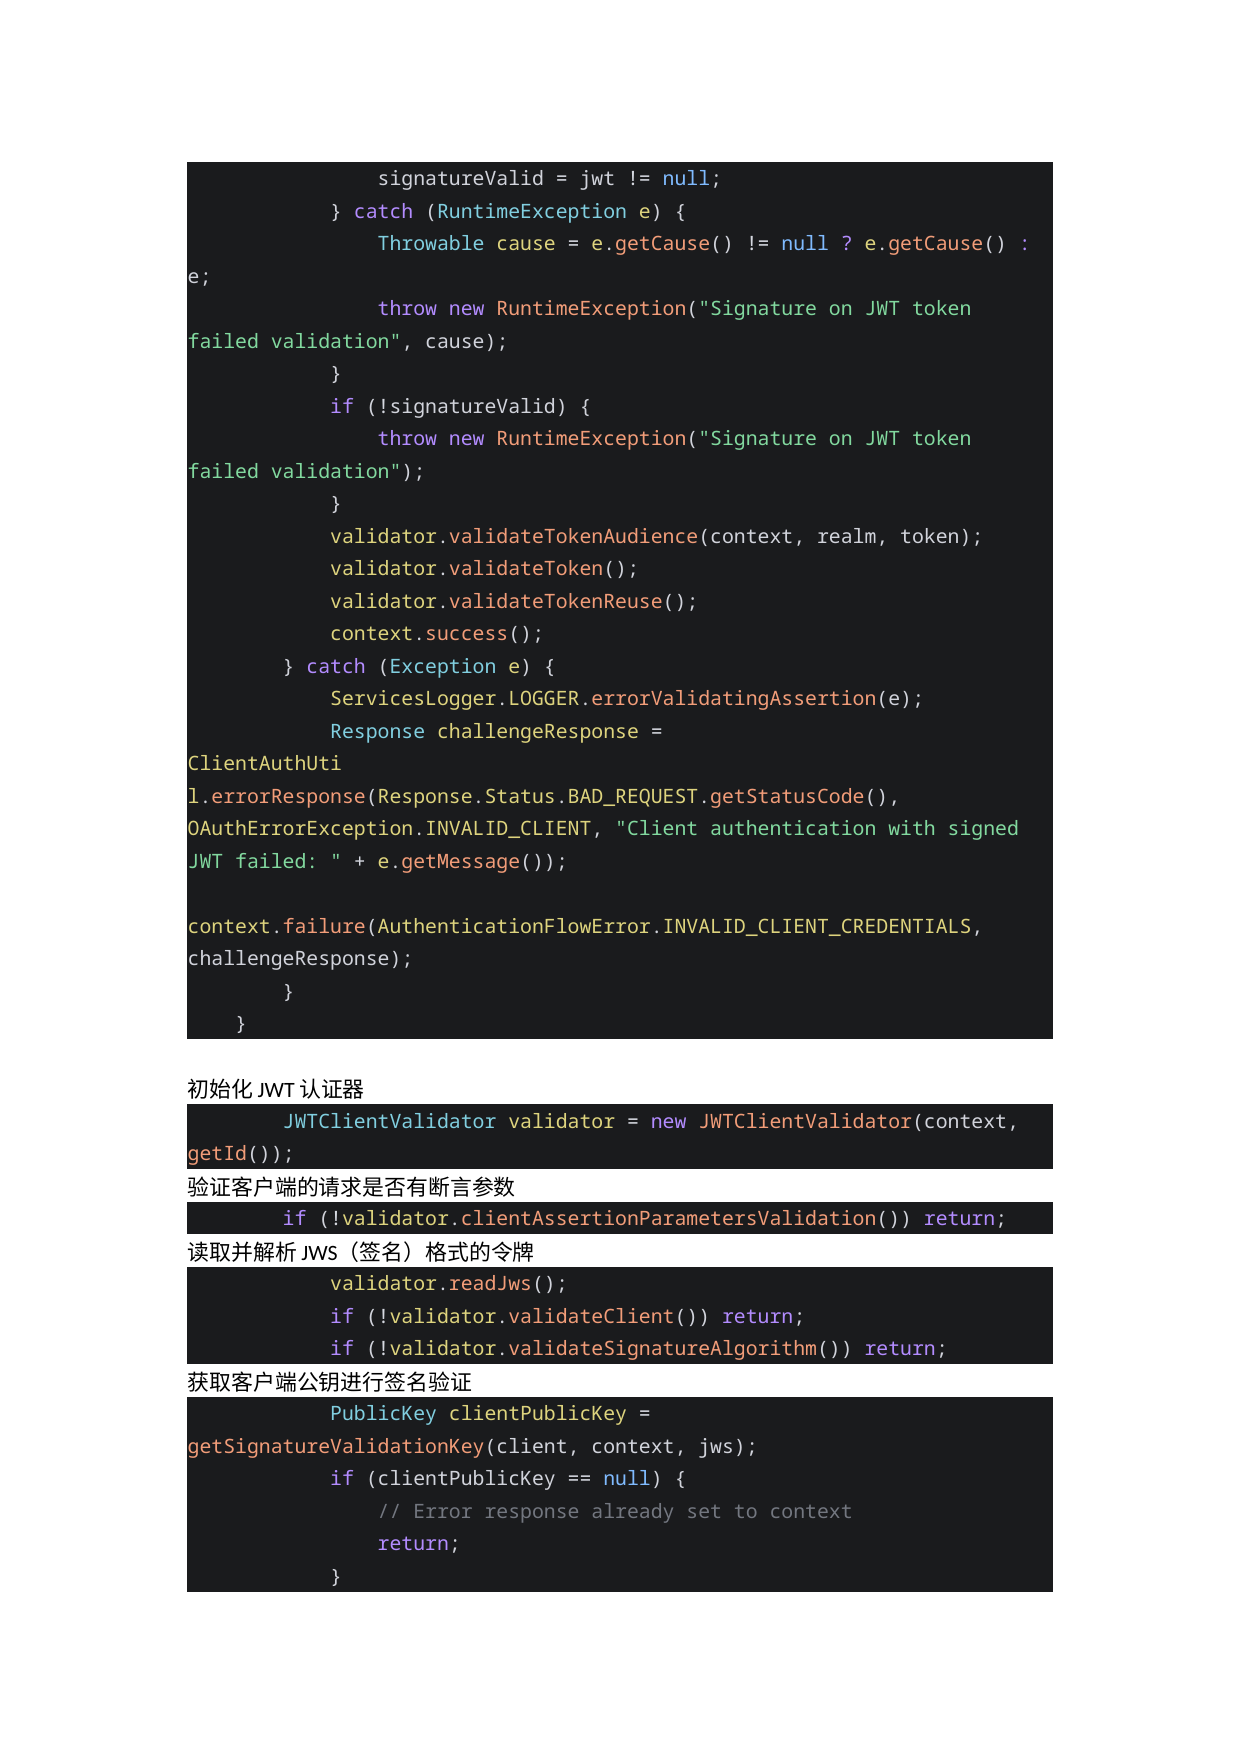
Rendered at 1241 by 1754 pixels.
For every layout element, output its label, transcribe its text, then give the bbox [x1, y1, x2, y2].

text 获取客户端公钥进行签名验证 [187, 1364, 1053, 1397]
text Throwable cause = e.getCause() != null ? e.getCause() : e; [187, 227, 1053, 292]
text } [187, 487, 1053, 519]
text 读取并解析JWS（签名）格式的令牌 [187, 1234, 1053, 1267]
text } [187, 1007, 1053, 1039]
text if (!validator.clientAssertionParametersValidation()) return; [187, 1202, 1053, 1234]
text if (clientPublicKey == null) { [187, 1462, 1053, 1494]
text validator.readJws(); [187, 1267, 1053, 1299]
text } [187, 974, 1053, 1007]
text } [187, 357, 1053, 389]
text throw new RuntimeException("Signature on JWT token failed validation"); [187, 422, 1053, 487]
text if (!validator.validateSignatureAlgorithm()) return; [187, 1332, 1053, 1364]
text } [187, 1559, 1053, 1592]
text JWTClientValidator validator = new JWTClientValidator(context, getId()); [187, 1104, 1053, 1169]
text context.success(); [187, 617, 1053, 649]
text return; [187, 1527, 1053, 1559]
text context.failure(AuthenticationFlowError.INVALID_CLIENT_CREDENTIALS, challengeResponse); [187, 877, 1053, 974]
text validator.validateTokenReuse(); [187, 584, 1053, 617]
text } catch (Exception e) { [187, 649, 1053, 682]
text throw new RuntimeException("Signature on JWT token failed validation", cause); [187, 292, 1053, 357]
text } catch (RuntimeException e) { [187, 194, 1053, 227]
text Response challengeResponse = ClientAuthUtil.errorResponse(Response.Status.BAD_REQUEST.getStatusCode(), OAuthErrorException.INVALID_CLIENT, "Client authentication with signed JWT failed: " + e.getMessage()); [187, 714, 1053, 877]
text ServicesLogger.LOGGER.errorValidatingAssertion(e); [187, 682, 1053, 714]
text 初始化JWT认证器 [187, 1072, 1053, 1104]
text 验证客户端的请求是否有断言参数 [187, 1169, 1053, 1202]
text validator.validateToken(); [187, 552, 1053, 584]
text PublicKey clientPublicKey = getSignatureValidationKey(client, context, jws); [187, 1397, 1053, 1462]
text if (!signatureValid) { [187, 389, 1053, 422]
text if (!validator.validateClient()) return; [187, 1299, 1053, 1332]
text signatureValid = jwt != null; [187, 162, 1053, 194]
text // Error response already set to context [187, 1494, 1053, 1527]
text validator.validateTokenAudience(context, realm, token); [187, 519, 1053, 552]
